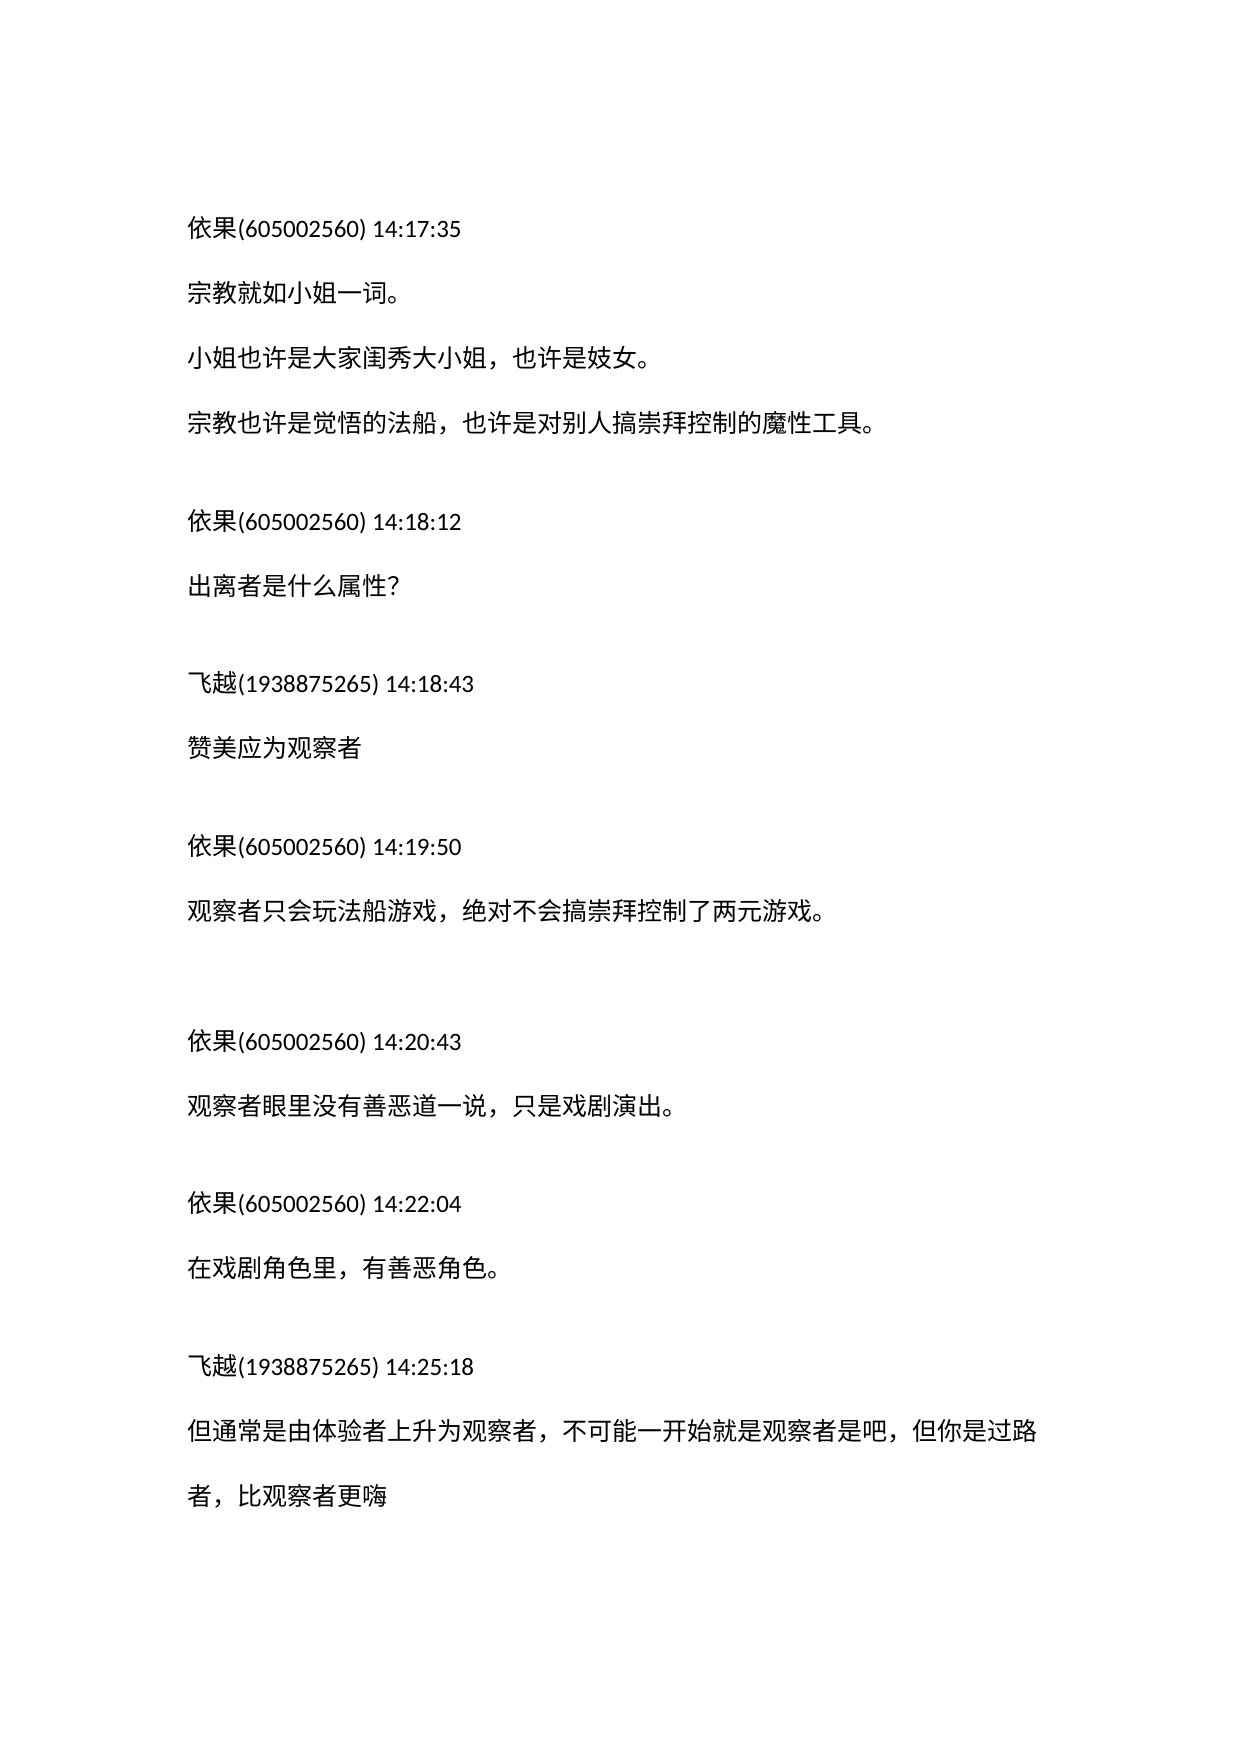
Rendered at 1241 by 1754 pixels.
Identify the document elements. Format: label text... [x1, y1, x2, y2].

text 宗教就如小姐一词。 [187, 259, 1053, 324]
text 观察者眼里没有善恶道一说，只是戏剧演出。 [187, 1072, 1053, 1137]
text 依果(605002560) 14:20:43 [187, 1007, 1053, 1072]
text 观察者只会玩法船游戏，绝对不会搞崇拜控制了两元游戏。 [187, 877, 1053, 942]
text 飞越(1938875265) 14:25:18 [187, 1332, 1053, 1397]
text 依果(605002560) 14:19:50 [187, 812, 1053, 877]
text 小姐也许是大家闺秀大小姐，也许是妓女。 [187, 324, 1053, 389]
text 飞越(1938875265) 14:18:43 [187, 649, 1053, 714]
text 依果(605002560) 14:18:12 [187, 487, 1053, 552]
text 在戏剧角色里，有善恶角色。 [187, 1234, 1053, 1299]
text 宗教也许是觉悟的法船，也许是对别人搞崇拜控制的魔性工具。 [187, 389, 1053, 454]
text 但通常是由体验者上升为观察者，不可能一开始就是观察者是吧，但你是过路者，比观察者更嗨 [187, 1397, 1053, 1527]
text 出离者是什么属性？ [187, 552, 1053, 617]
text 赞美应为观察者 [187, 714, 1053, 779]
text 依果(605002560) 14:17:35 [187, 194, 1053, 259]
text 依果(605002560) 14:22:04 [187, 1169, 1053, 1234]
